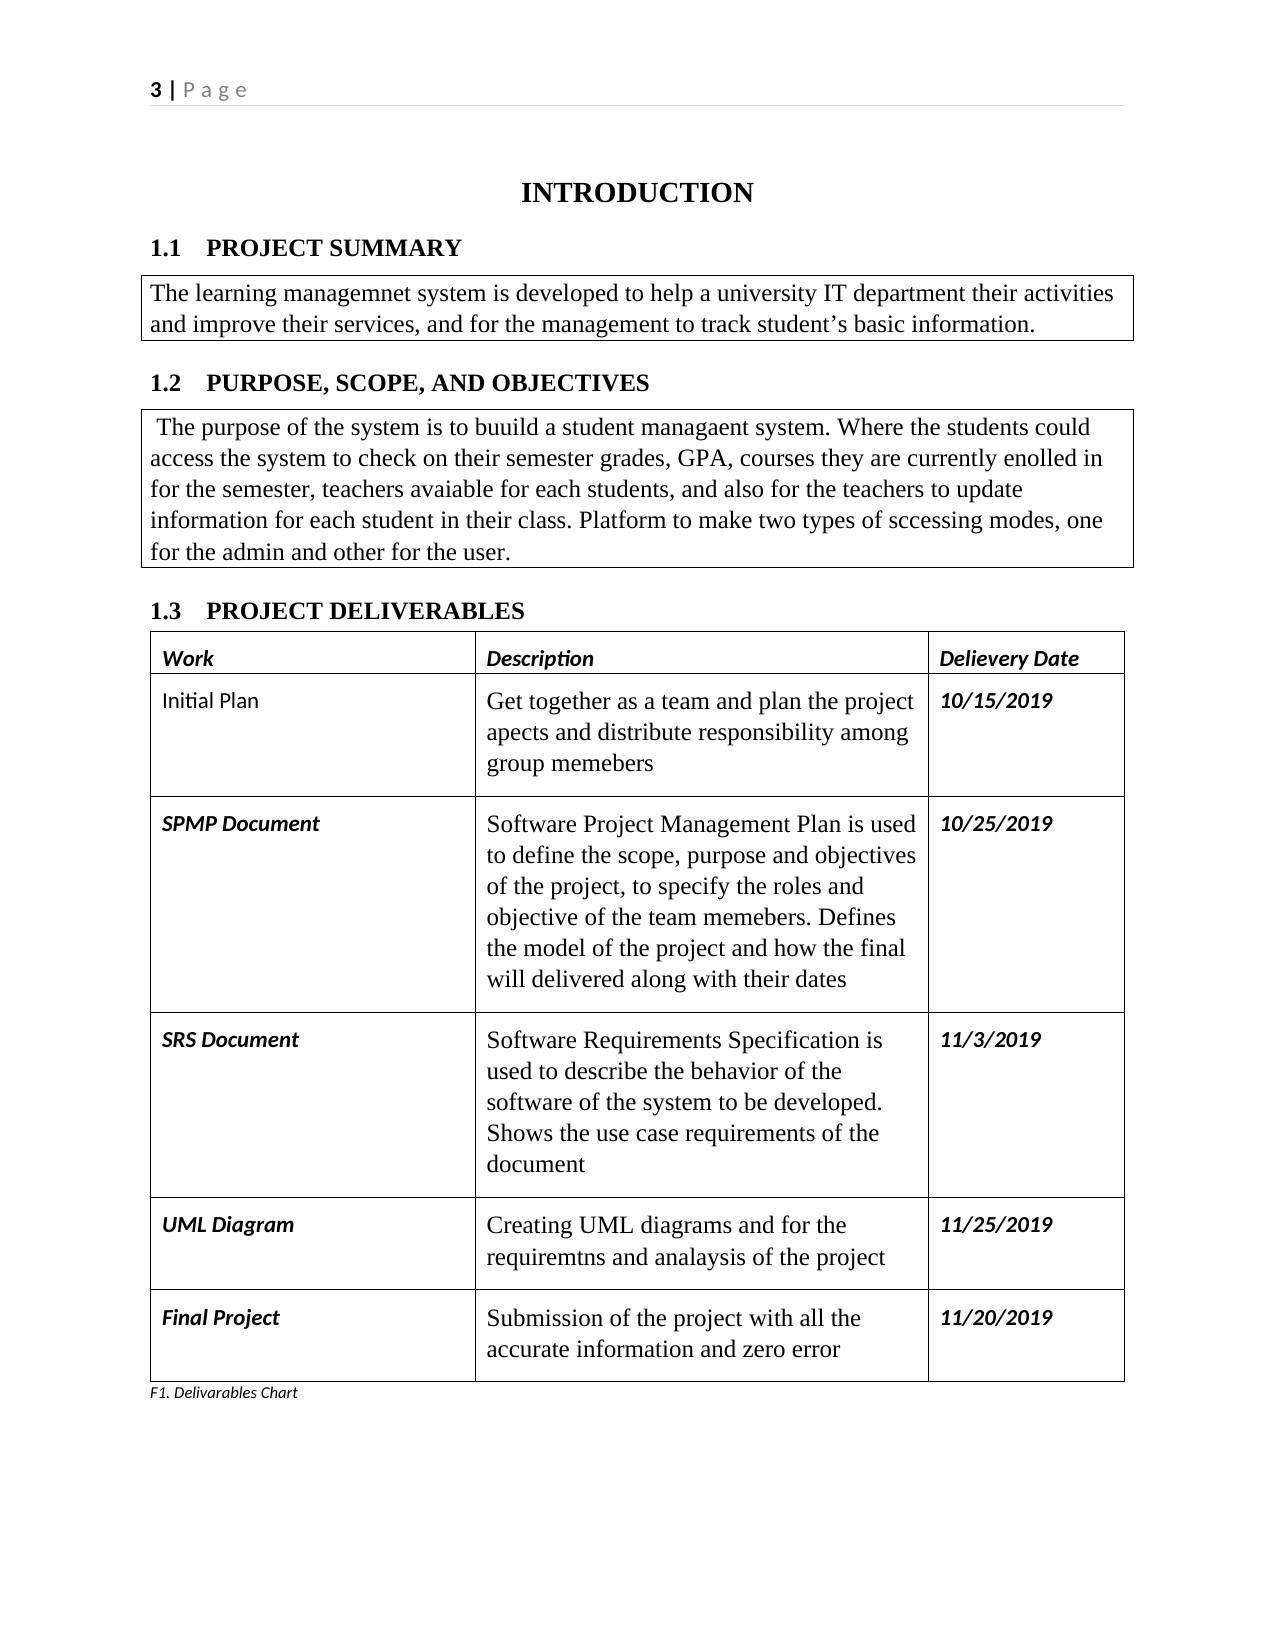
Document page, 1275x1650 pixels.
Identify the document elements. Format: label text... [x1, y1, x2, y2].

text F1. Delivarables Chart [150, 1382, 1125, 1402]
table_cell UML Diagram [151, 1198, 475, 1289]
subtitle 1.3 Project Deliverables [150, 596, 1125, 624]
table_cell Get together as a team and plan the project apects and distribute responsibility among group memebers [476, 674, 928, 796]
table_header Delievery Date [929, 632, 1124, 672]
table_cell 11/3/2019 [929, 1013, 1124, 1197]
table_cell Software Requirements Specification is used to describe the behavior of the software of the system to be developed. Shows the use case requirements of the document [476, 1013, 928, 1197]
table_cell Creating UML diagrams and for the requiremtns and analaysis of the project [476, 1198, 928, 1289]
table_cell Final Project [151, 1290, 475, 1381]
table_cell SPMP Document [151, 797, 475, 1012]
table_cell Software Project Management Plan is used to define the scope, purpose and objectives of the project, to specify the roles and objective of the team memebers. Defines the model of the project and how the final will delivered along with their dates [476, 797, 928, 1012]
subtitle InTRODUCTION [150, 175, 1125, 208]
subtitle 1.1 Project Summary [150, 233, 1125, 262]
text The learning managemnet system is developed to help a university IT department their activities and improve their services, and for the management to track student’s basic information. [142, 276, 1133, 340]
table_cell 10/25/2019 [929, 797, 1124, 1012]
table_header Work [151, 632, 475, 672]
table_cell 10/15/2019 [929, 674, 1124, 796]
table_cell SRS Document [151, 1013, 475, 1197]
table_header Description [476, 632, 928, 672]
subtitle 1.2 Purpose, Scope, and Objectives [150, 368, 1125, 397]
table_cell 11/20/2019 [929, 1290, 1124, 1381]
text The purpose of the system is to buuild a student managaent system. Where the students could access the system to check on their semester grades, GPA, courses they are currently enolled in for the semester, teachers avaiable for each students, and also for the teachers to update information for each student in their class. Platform to make two types of sccessing modes, one for the admin and other for the user. [142, 410, 1133, 567]
table_cell Initial Plan [151, 674, 475, 796]
table_cell 11/25/2019 [929, 1198, 1124, 1289]
table_cell Submission of the project with all the accurate information and zero error [476, 1290, 928, 1381]
